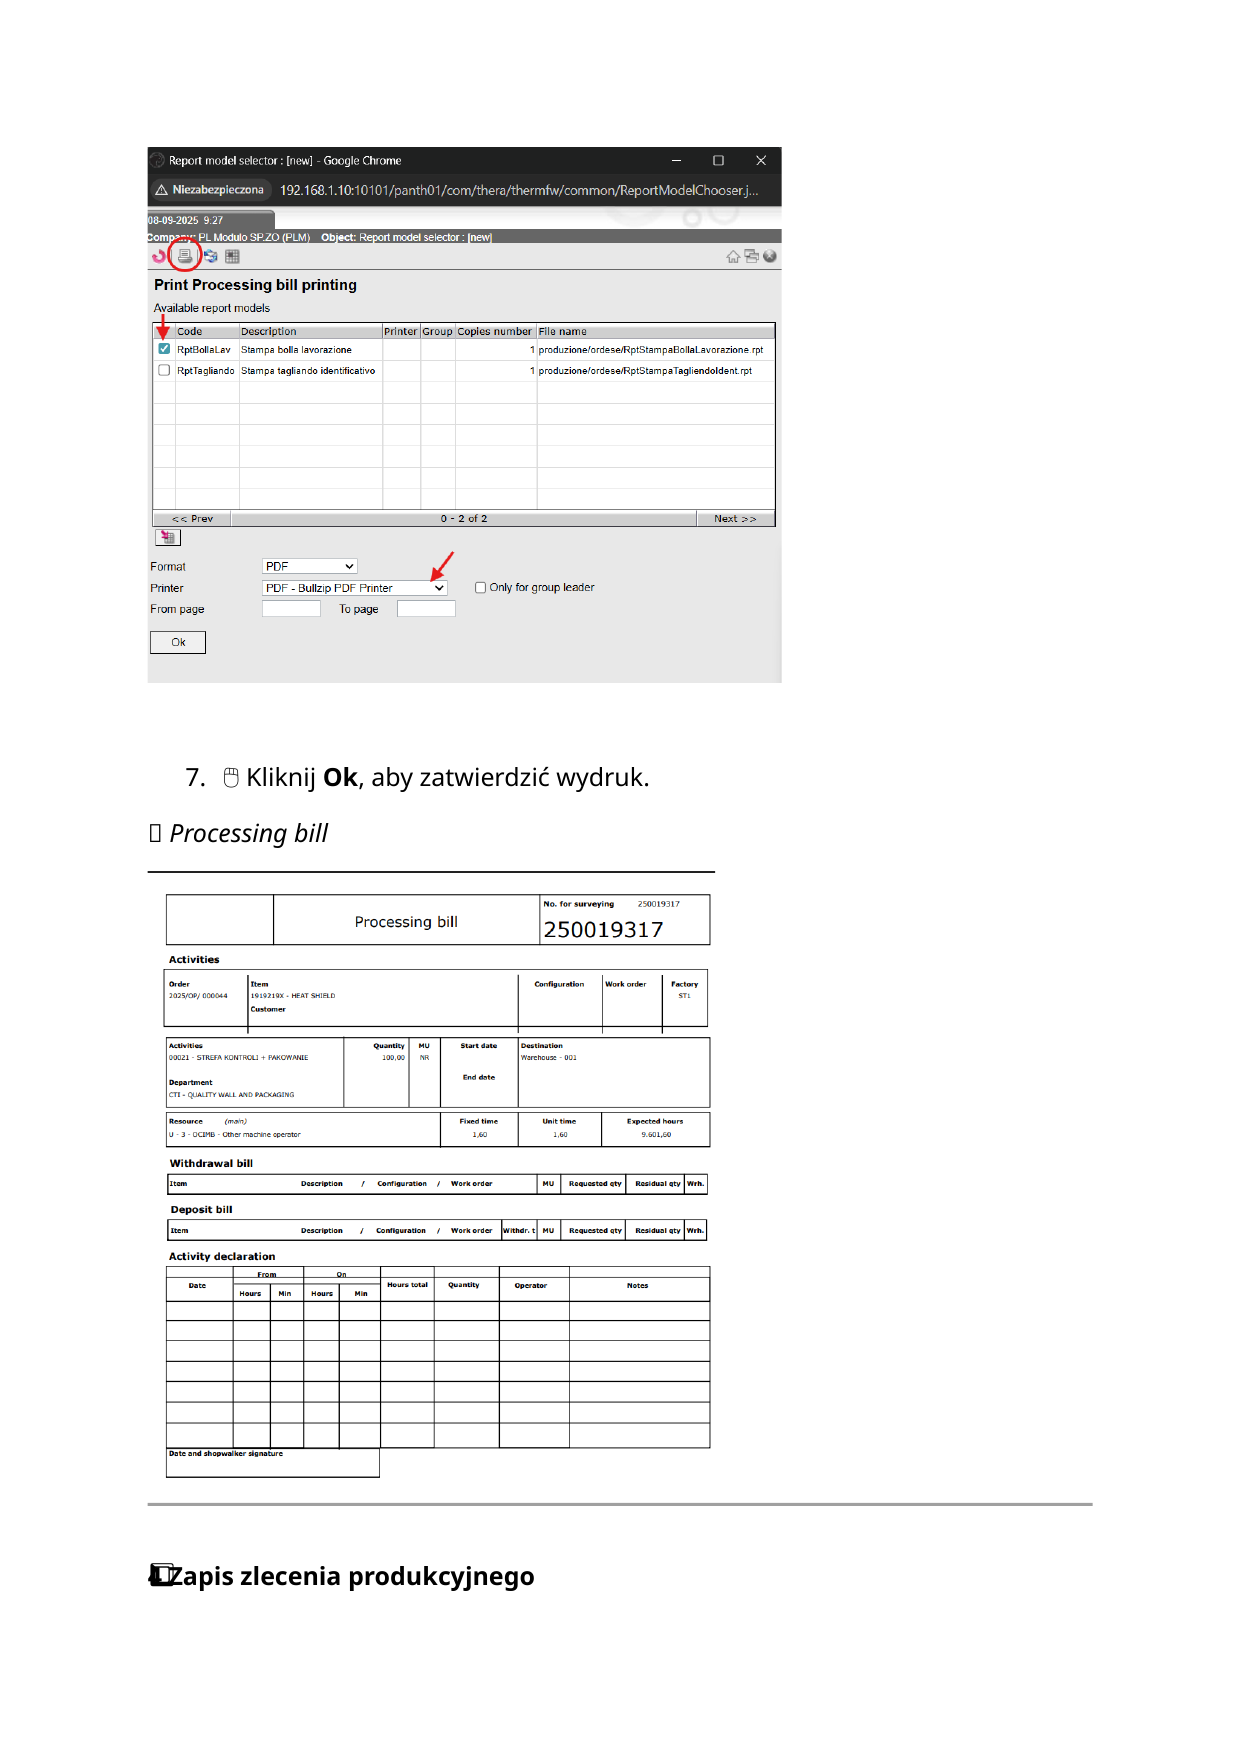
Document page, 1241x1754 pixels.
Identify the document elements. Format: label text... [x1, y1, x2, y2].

picture [147, 871, 716, 1481]
text 4️⃣ Zapis zlecenia produkcyjnego [148, 1559, 1093, 1593]
list 🖱️ Kliknij Ok, aby zatwierdzić wydruk. [185, 760, 1093, 794]
text 📌 Processing bill [148, 816, 1093, 850]
picture [147, 147, 782, 683]
